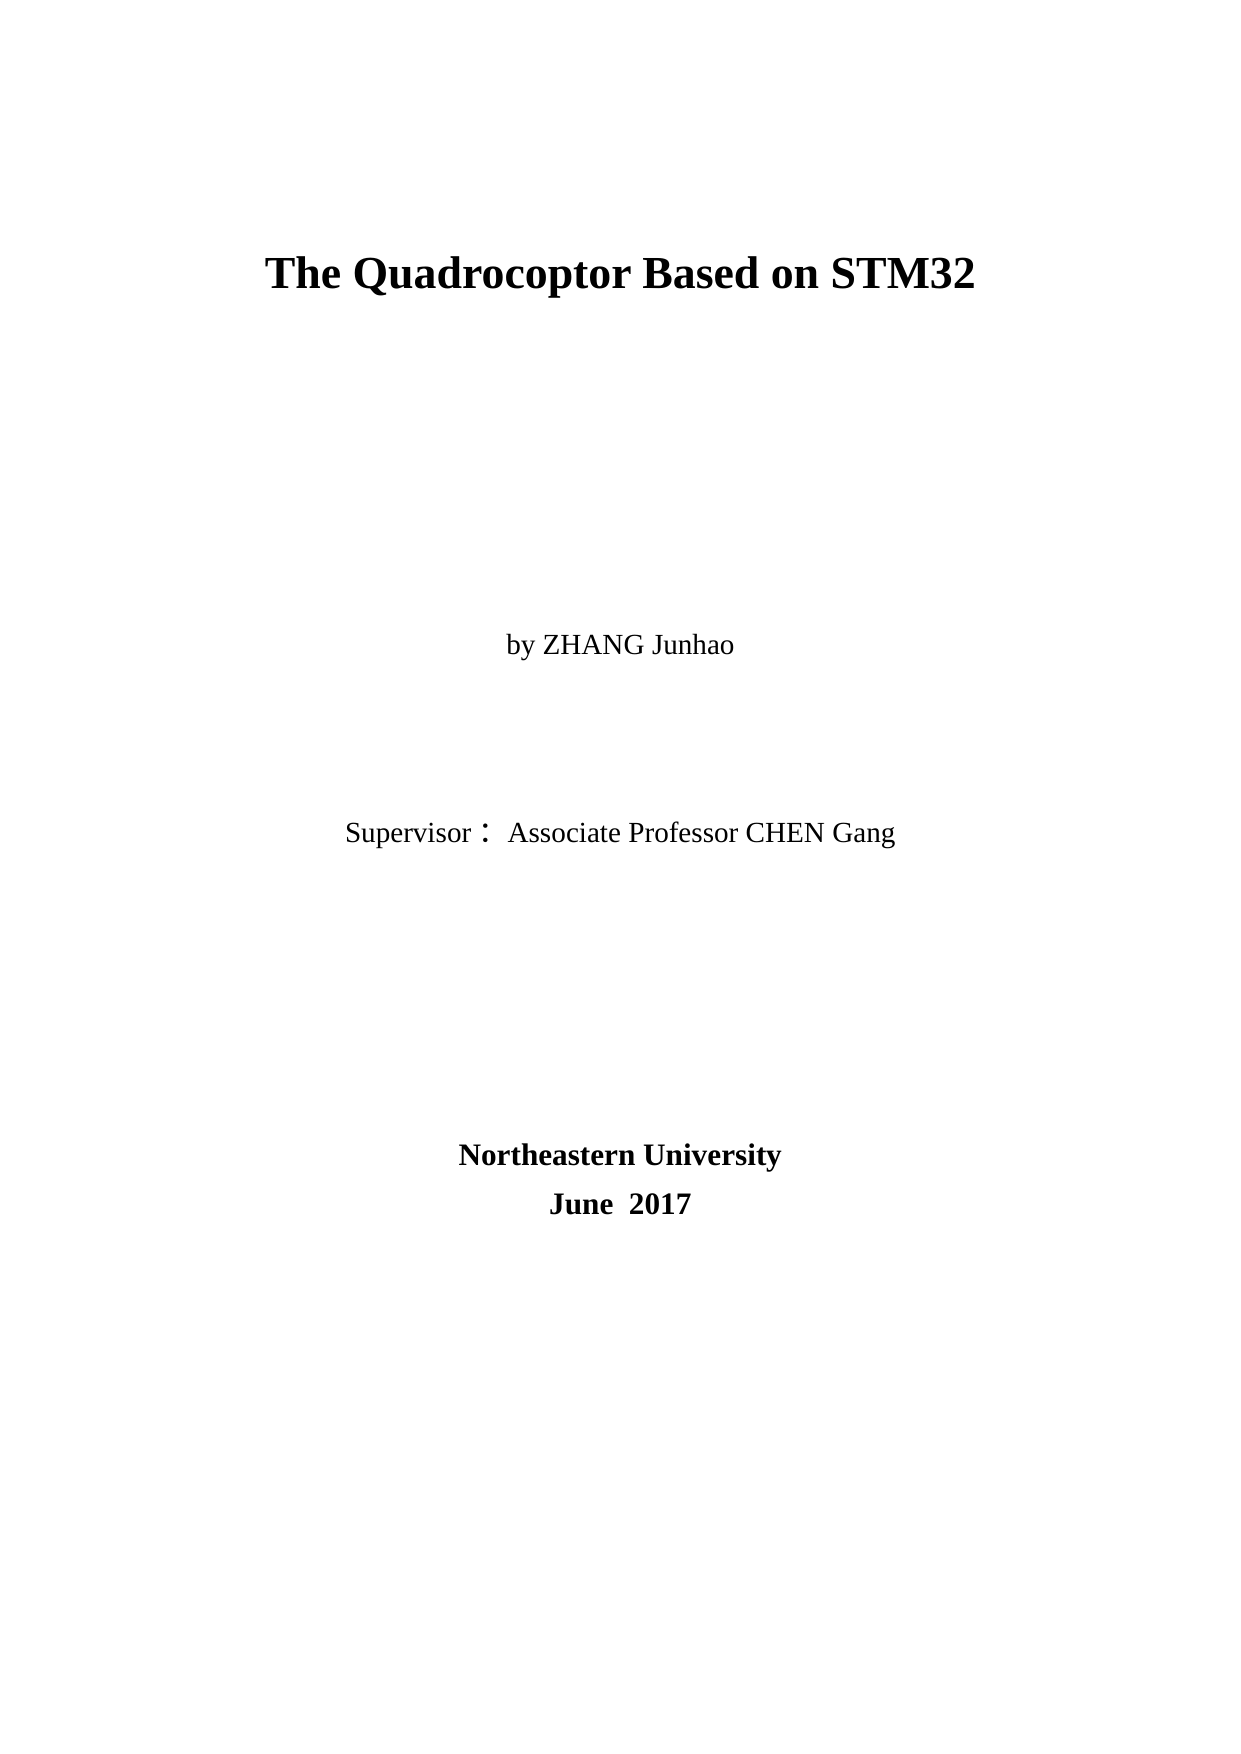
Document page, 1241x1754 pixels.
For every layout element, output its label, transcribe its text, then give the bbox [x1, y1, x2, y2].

text Supervisor ：Associate Professor CHEN Gang [187, 808, 1053, 850]
text by ZHANG Junhao [187, 627, 1053, 661]
text The Quadrocoptor Based on STM32 [187, 246, 1053, 299]
text June 2017 [187, 1185, 1053, 1221]
text Northeastern University [187, 1136, 1053, 1172]
